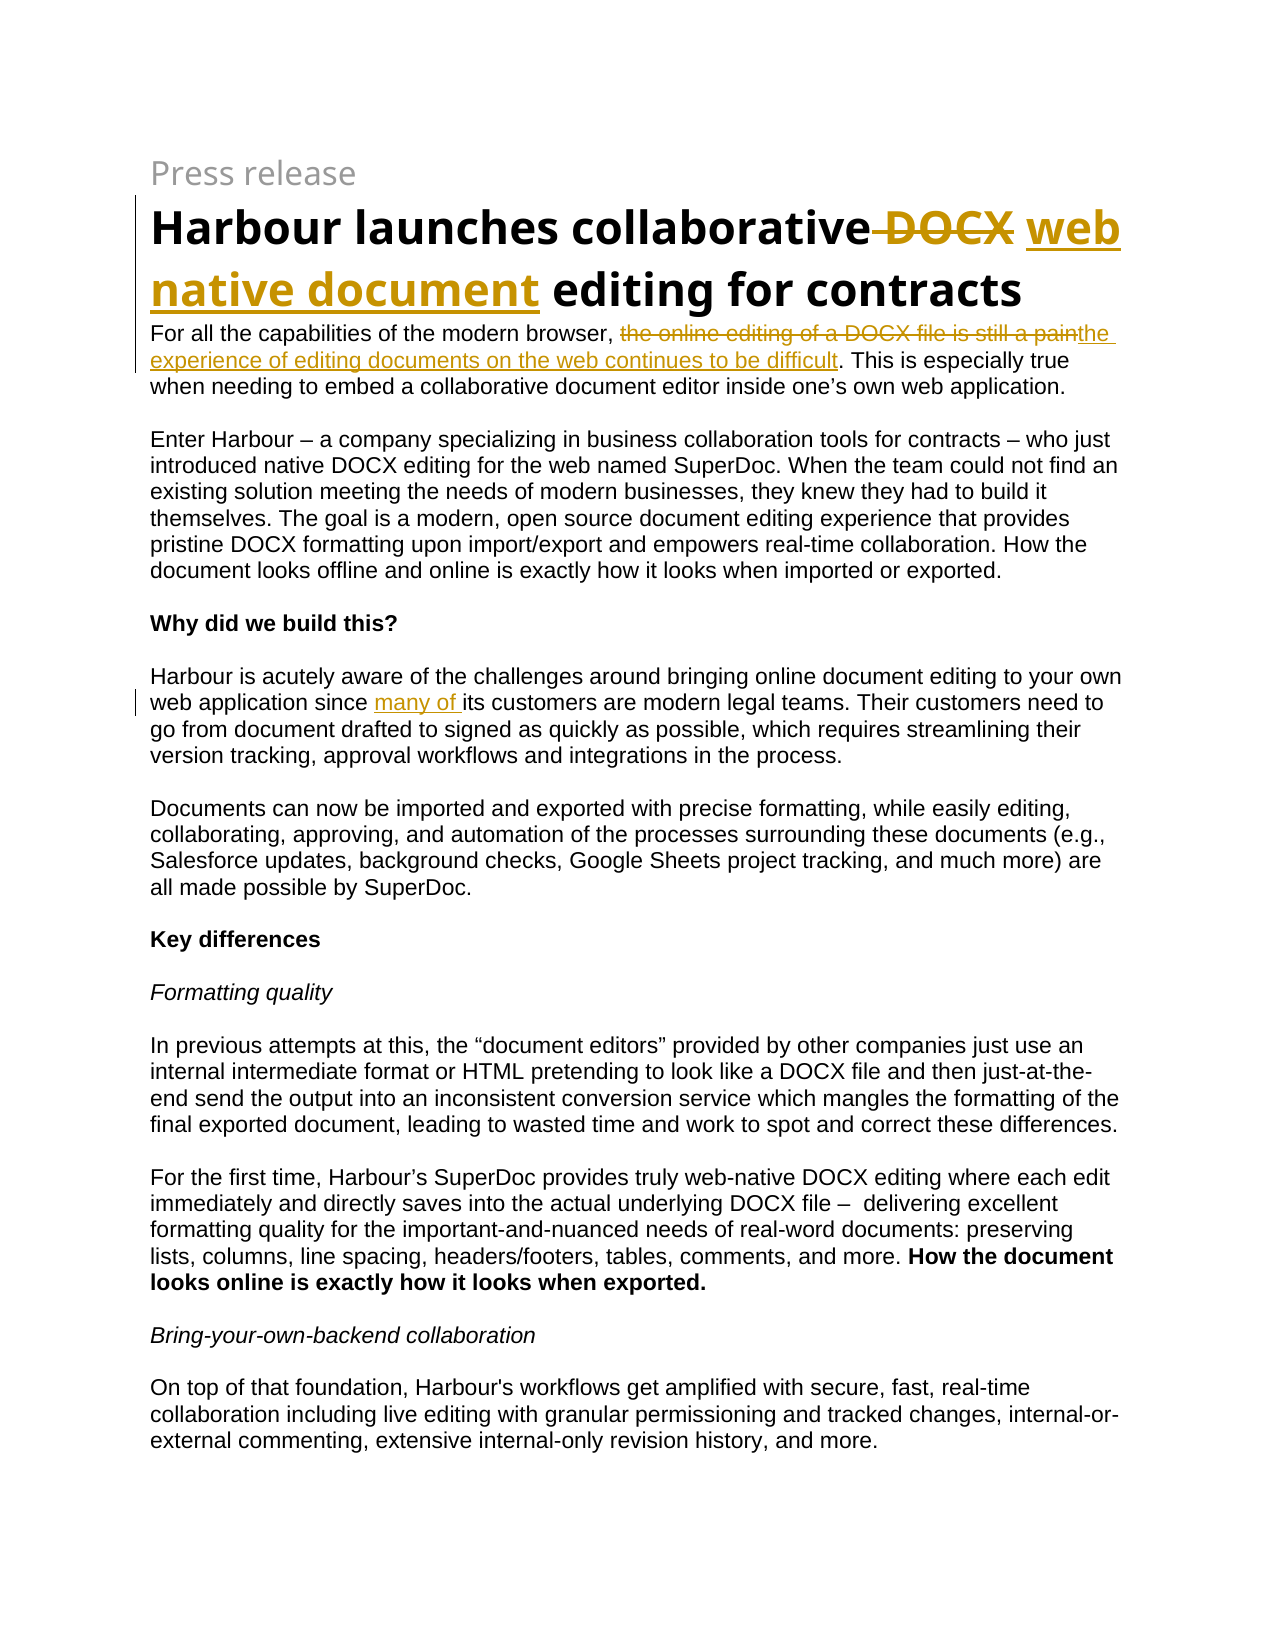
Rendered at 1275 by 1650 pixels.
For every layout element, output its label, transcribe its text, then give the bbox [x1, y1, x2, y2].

text Key differences [150, 926, 1125, 953]
text Press release [150, 150, 1125, 195]
text Harbour is acutely aware of the challenges around bringing online document editing to your own web application since its customers are modern legal teams. Their customers need to go from document drafted to signed as quickly as possible, which requires streamlining their version tracking, approval workflows and integrations in the process. [150, 663, 1125, 768]
text Documents can now be imported and exported with precise formatting, while easily editing, collaborating, approving, and automation of the processes surrounding these documents (e.g., Salesforce updates, background checks, Google Sheets project tracking, and much more) are all made possible by SuperDoc. [150, 794, 1125, 900]
text Why did we build this? [150, 610, 1125, 636]
text Harbour launches collaborative editing for contracts [150, 195, 1125, 320]
text For the first time, Harbour’s SuperDoc provides truly web-native DOCX editing where each edit immediately and directly saves into the actual underlying DOCX file – delivering excellent formatting quality for the important-and-nuanced needs of real-word documents: preserving lists, columns, line spacing, headers/footers, tables, comments, and more. How the document looks online is exactly how it looks when exported. [150, 1163, 1125, 1295]
text On top of that foundation, Harbour's workflows get amplified with secure, fast, real-time collaboration including live editing with granular permissioning and tracked changes, internal-or-external commenting, extensive internal-only revision history, and more. [150, 1374, 1125, 1453]
text In previous attempts at this, the “document editors” provided by other companies just use an internal intermediate format or HTML pretending to look like a DOCX file and then just-at-the-end send the output into an inconsistent conversion service which mangles the formatting of the final exported document, leading to wasted time and work to spot and correct these differences. [150, 1032, 1125, 1137]
text Bring-your-own-backend collaboration [150, 1322, 1125, 1348]
text For all the capabilities of the modern browser, . This is especially true when needing to embed a collaborative document editor inside one’s own web application. [150, 320, 1125, 399]
text Enter Harbour – a company specializing in business collaboration tools for contracts – who just introduced native DOCX editing for the web named SuperDoc. When the team could not find an existing solution meeting the needs of modern businesses, they knew they had to build it themselves. The goal is a modern, open source document editing experience that provides pristine DOCX formatting upon import/export and empowers real-time collaboration. How the document looks offline and online is exactly how it looks when imported or exported. [150, 426, 1125, 584]
text Formatting quality [150, 979, 1125, 1005]
